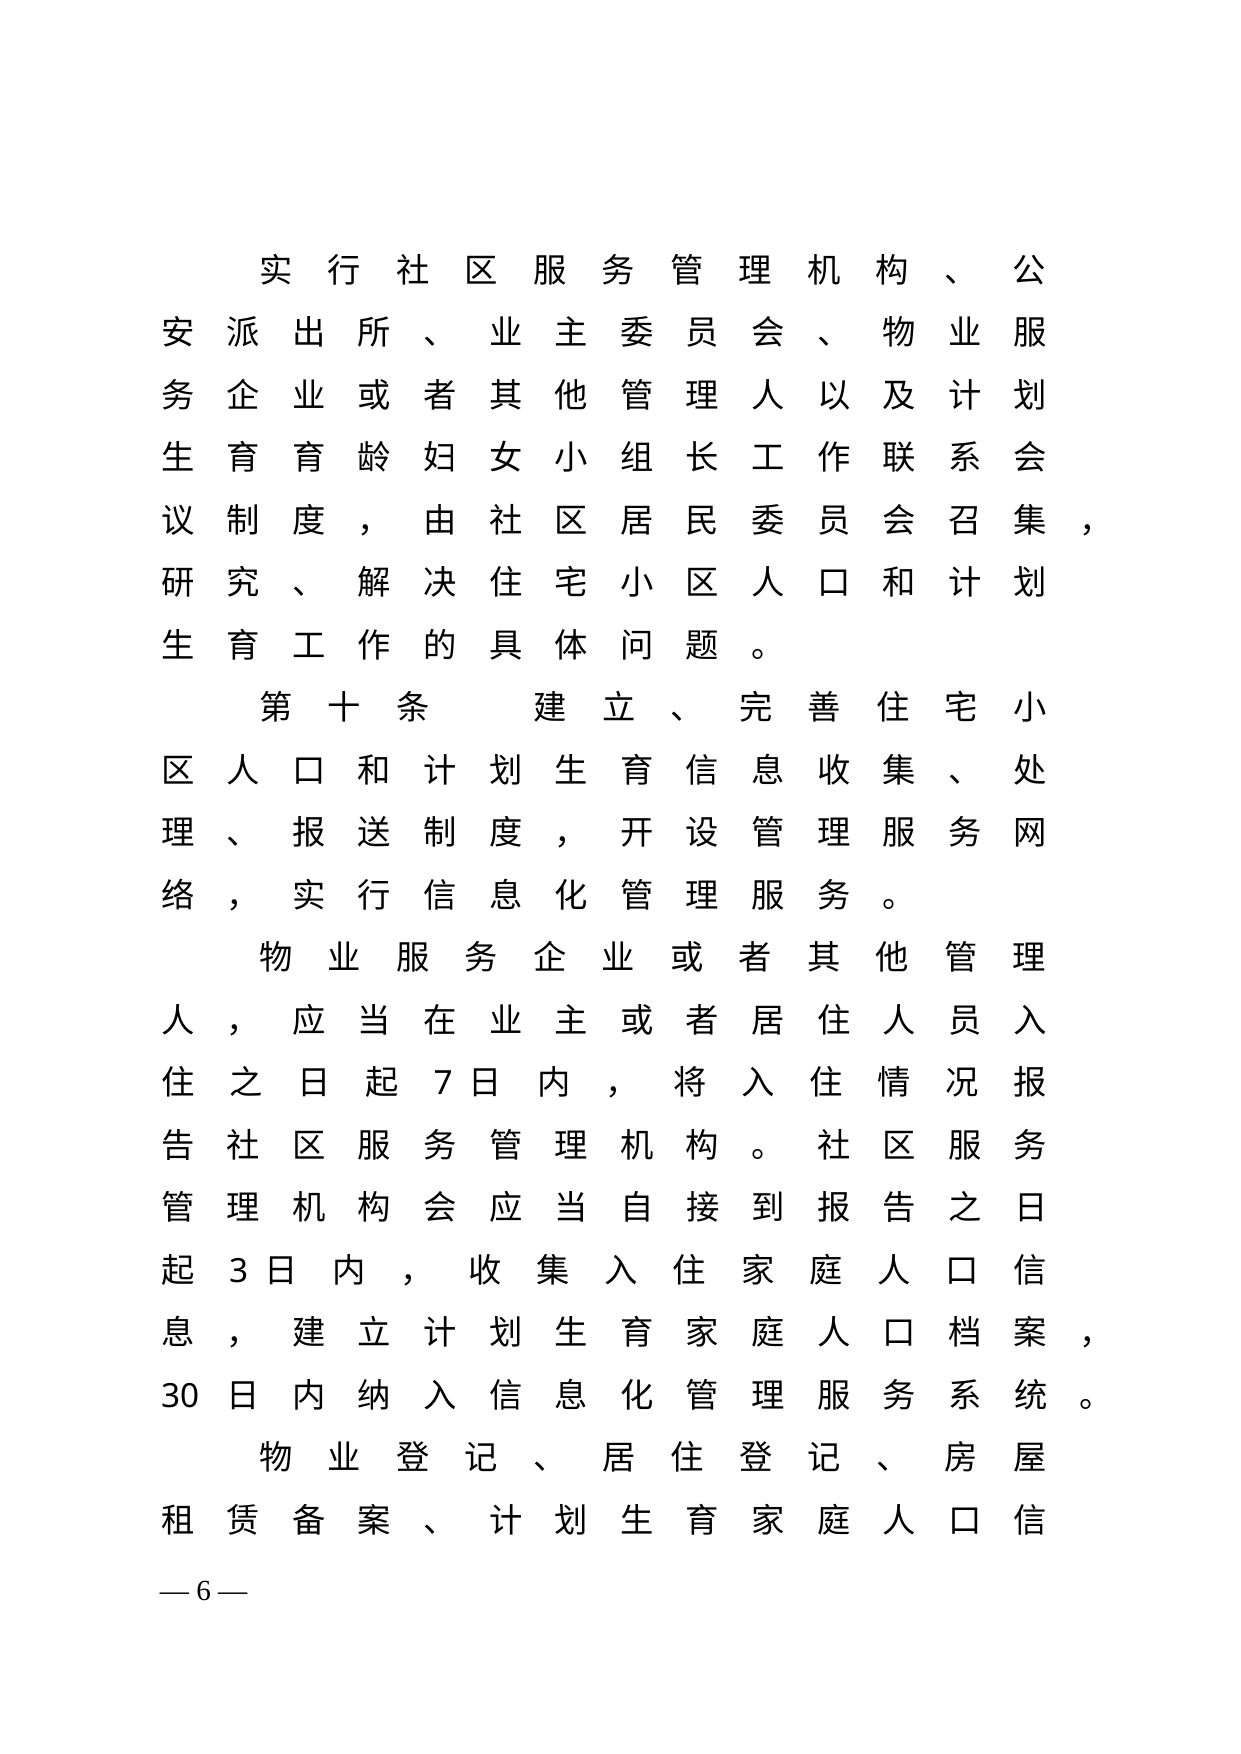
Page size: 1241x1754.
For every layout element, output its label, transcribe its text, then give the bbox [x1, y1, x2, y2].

text 物业服务企业或者其他管理人，应当在业主或者居住人员入住之日起7日内，将入住情况报告社区服务管理机构。社区服务管理机构会应当自接到报告之日起3日内，收集入住家庭人口信息，建立计划生育家庭人口档案，30日内纳入信息化管理服务系统。 [161, 924, 1079, 1424]
text 第十条 建立、完善住宅小区人口和计划生育信息收集、处理、报送制度，开设管理服务网络，实行信息化管理服务。 [161, 674, 1079, 924]
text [161, 1424, 1079, 1549]
text 实行社区服务管理机构、公安派出所、业主委员会、物业服务企业或者其他管理人以及计划生育育龄妇女小组长工作联系会议制度，由社区居民委员会召集，研究、解决住宅小区人口和计划生育工作的具体问题。 [161, 236, 1079, 674]
